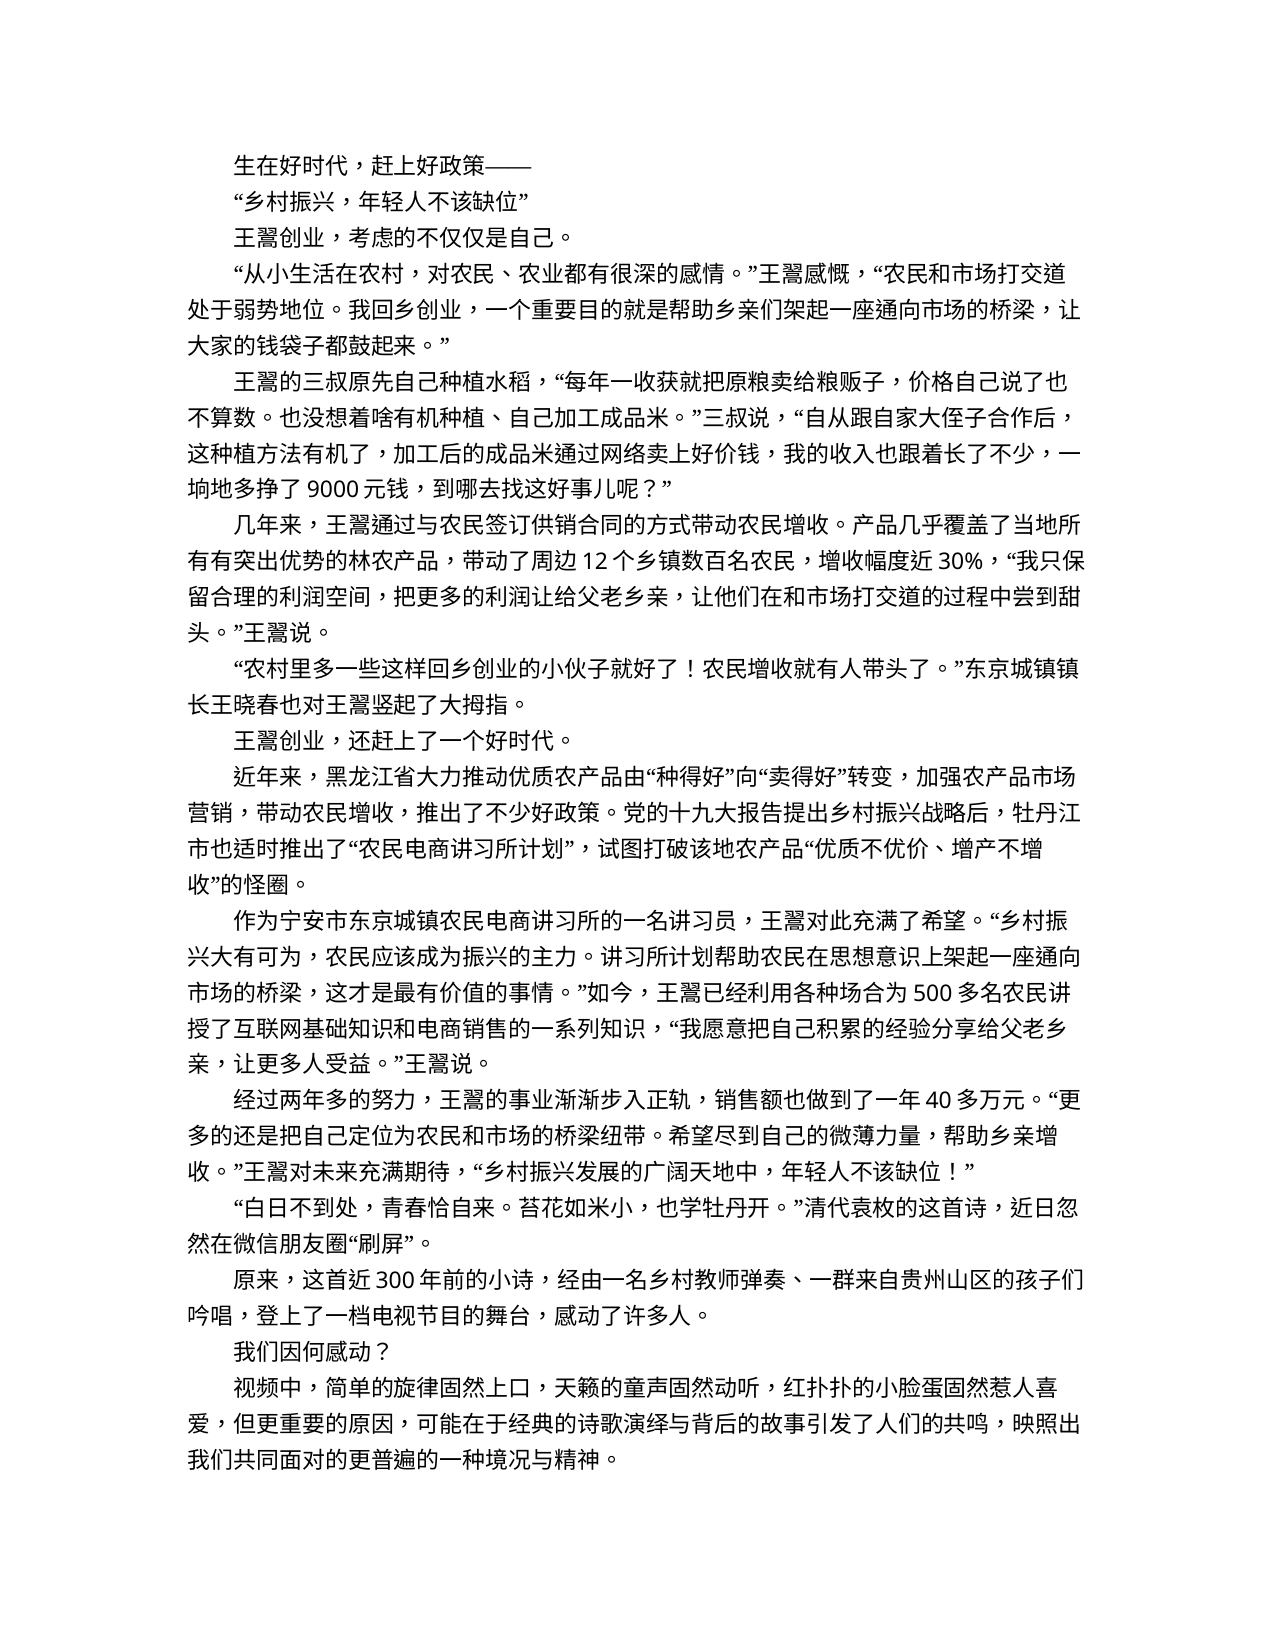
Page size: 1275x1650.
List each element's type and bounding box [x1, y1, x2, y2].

text [187, 150, 1087, 1475]
